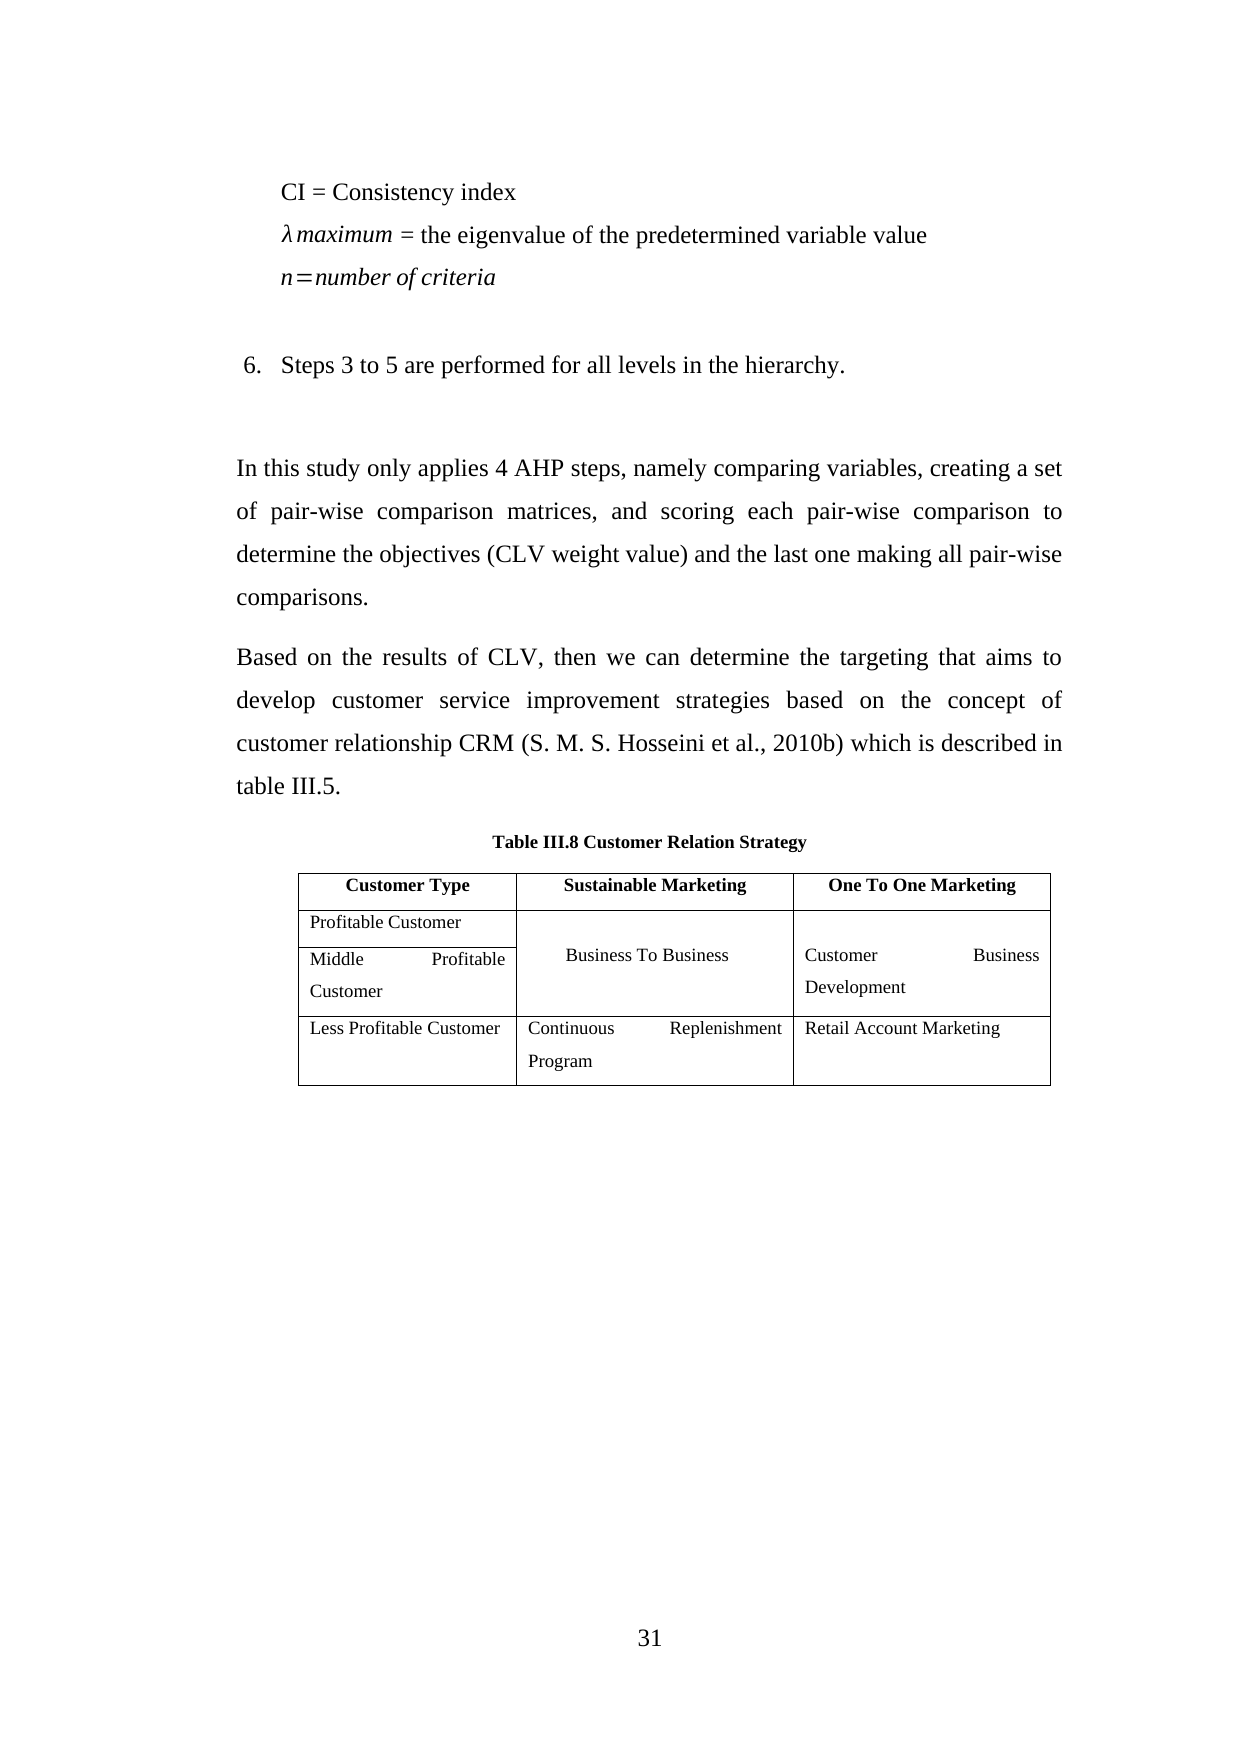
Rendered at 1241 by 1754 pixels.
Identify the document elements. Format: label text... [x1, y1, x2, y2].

text In this study only applies 4 AHP steps, namely comparing variables, creating a set of pair-wise comparison matrices, and scoring each pair-wise comparison to determine the objectives (CLV weight value) and the last one making all pair-wise comparisons. [236, 453, 1063, 611]
text Based on the results of CLV, then we can determine the targeting that aims to develop customer service improvement strategies based on the concept of customer relationship CRM which is described in table III.5. [236, 642, 1063, 800]
list Steps 3 to 5 are performed for all levels in the hierarchy. [243, 350, 1063, 378]
table_cell Retail Account Marketing [794, 1017, 1050, 1085]
table_header Sustainable Marketing [517, 874, 793, 910]
list CI = Consistency index [281, 177, 1063, 206]
table_cell Middle Profitable Customer [299, 948, 516, 1016]
table_header One To One Marketing [794, 874, 1050, 910]
table_cell Business To Business [517, 911, 793, 1016]
table_cell Less Profitable Customer [299, 1017, 516, 1085]
table_cell Continuous Replenishment Program [517, 1017, 793, 1085]
table_cell Profitable Customer [299, 911, 516, 947]
list = the eigenvalue of the predetermined variable value [281, 220, 1063, 249]
table_cell Customer Business Development [794, 911, 1050, 1016]
table_header Customer Type [299, 874, 516, 910]
